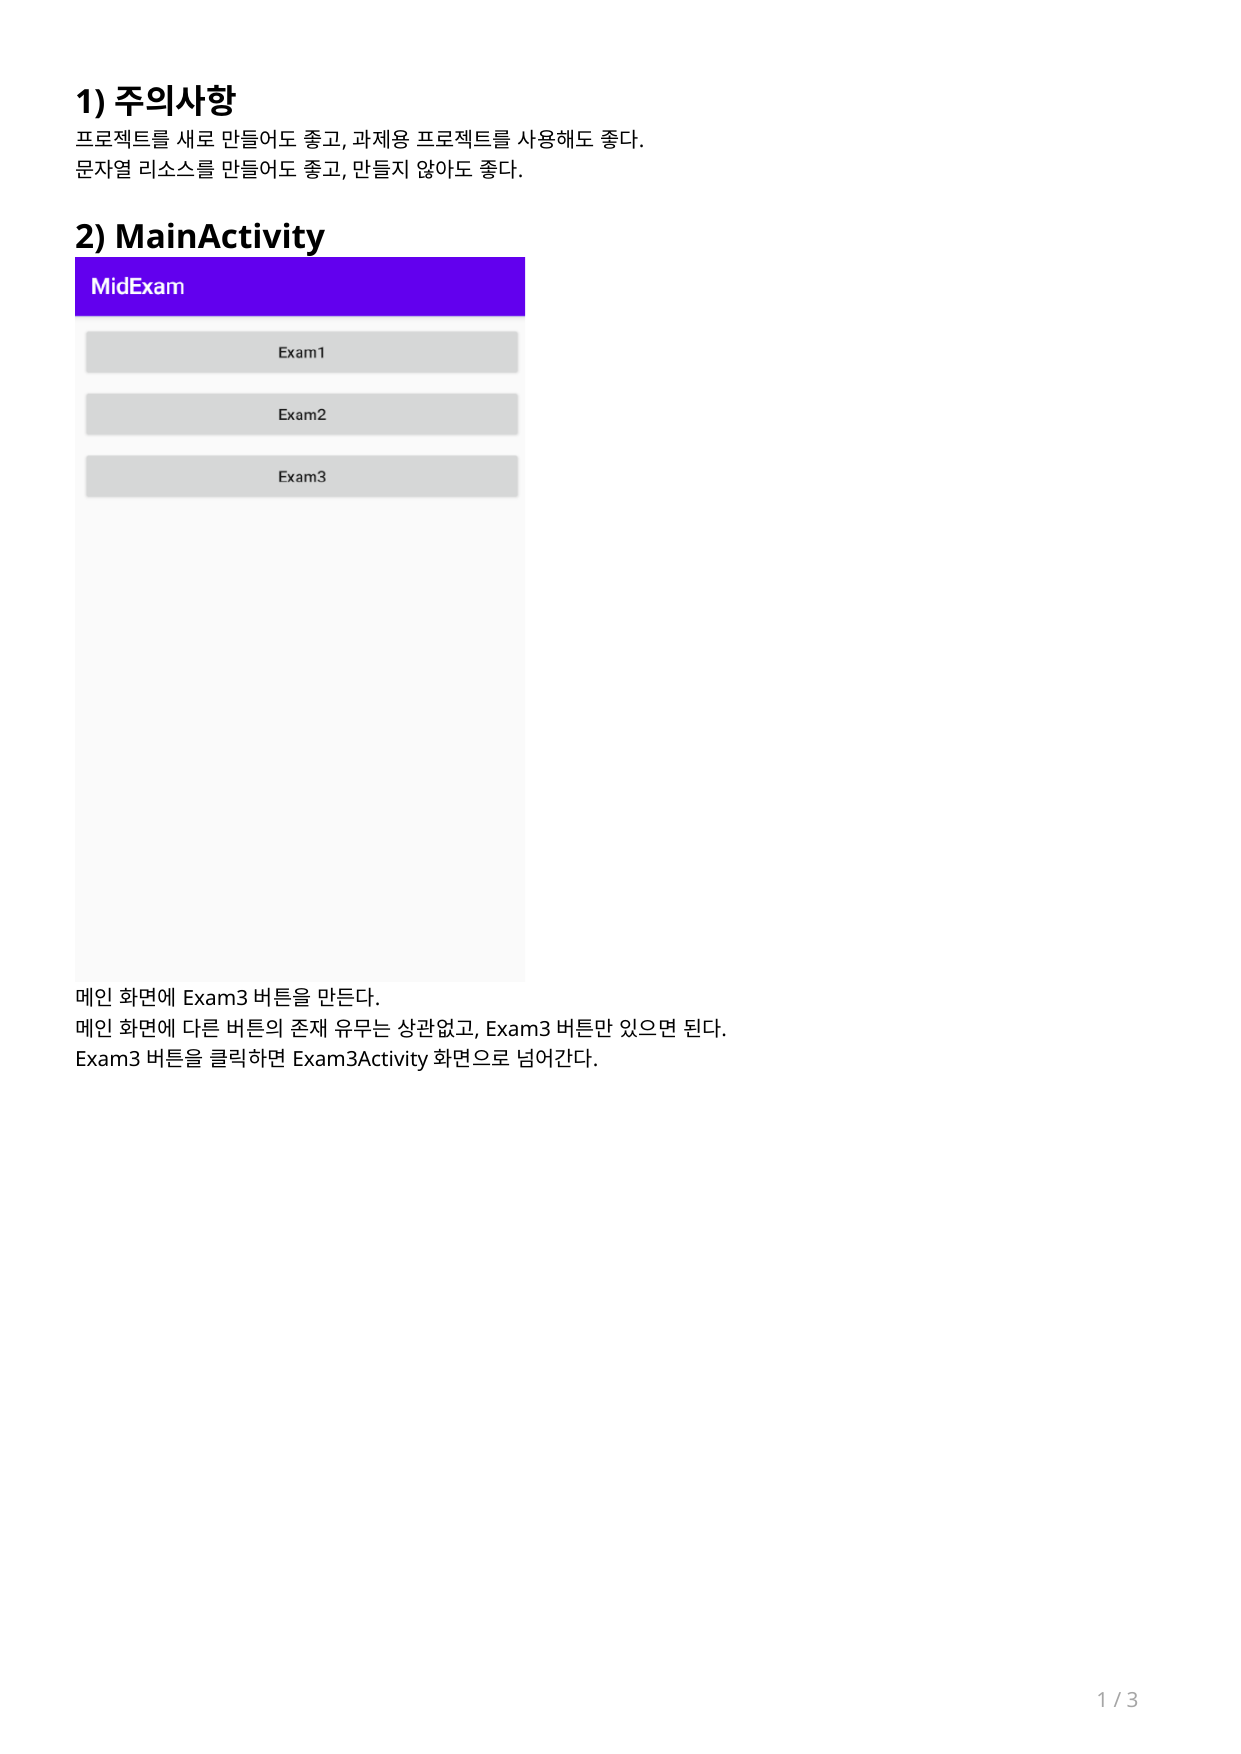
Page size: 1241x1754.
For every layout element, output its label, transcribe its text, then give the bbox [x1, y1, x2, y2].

text 메인 화면에 Exam3 버튼을 만든다. [75, 982, 1165, 1012]
subtitle 주의사항 [75, 75, 1165, 123]
text 메인 화면에 다른 버튼의 존재 유무는 상관없고, Exam3 버튼만 있으면 된다. [75, 1012, 1165, 1042]
picture [75, 257, 525, 982]
text 문자열 리소스를 만들어도 좋고, 만들지 않아도 좋다. [75, 154, 1165, 184]
text 프로젝트를 새로 만들어도 좋고, 과제용 프로젝트를 사용해도 좋다. [75, 123, 1165, 154]
text Exam3 버튼을 클릭하면 Exam3Activity 화면으로 넘어간다. [75, 1042, 1165, 1073]
subtitle MainActivity [75, 212, 1165, 258]
